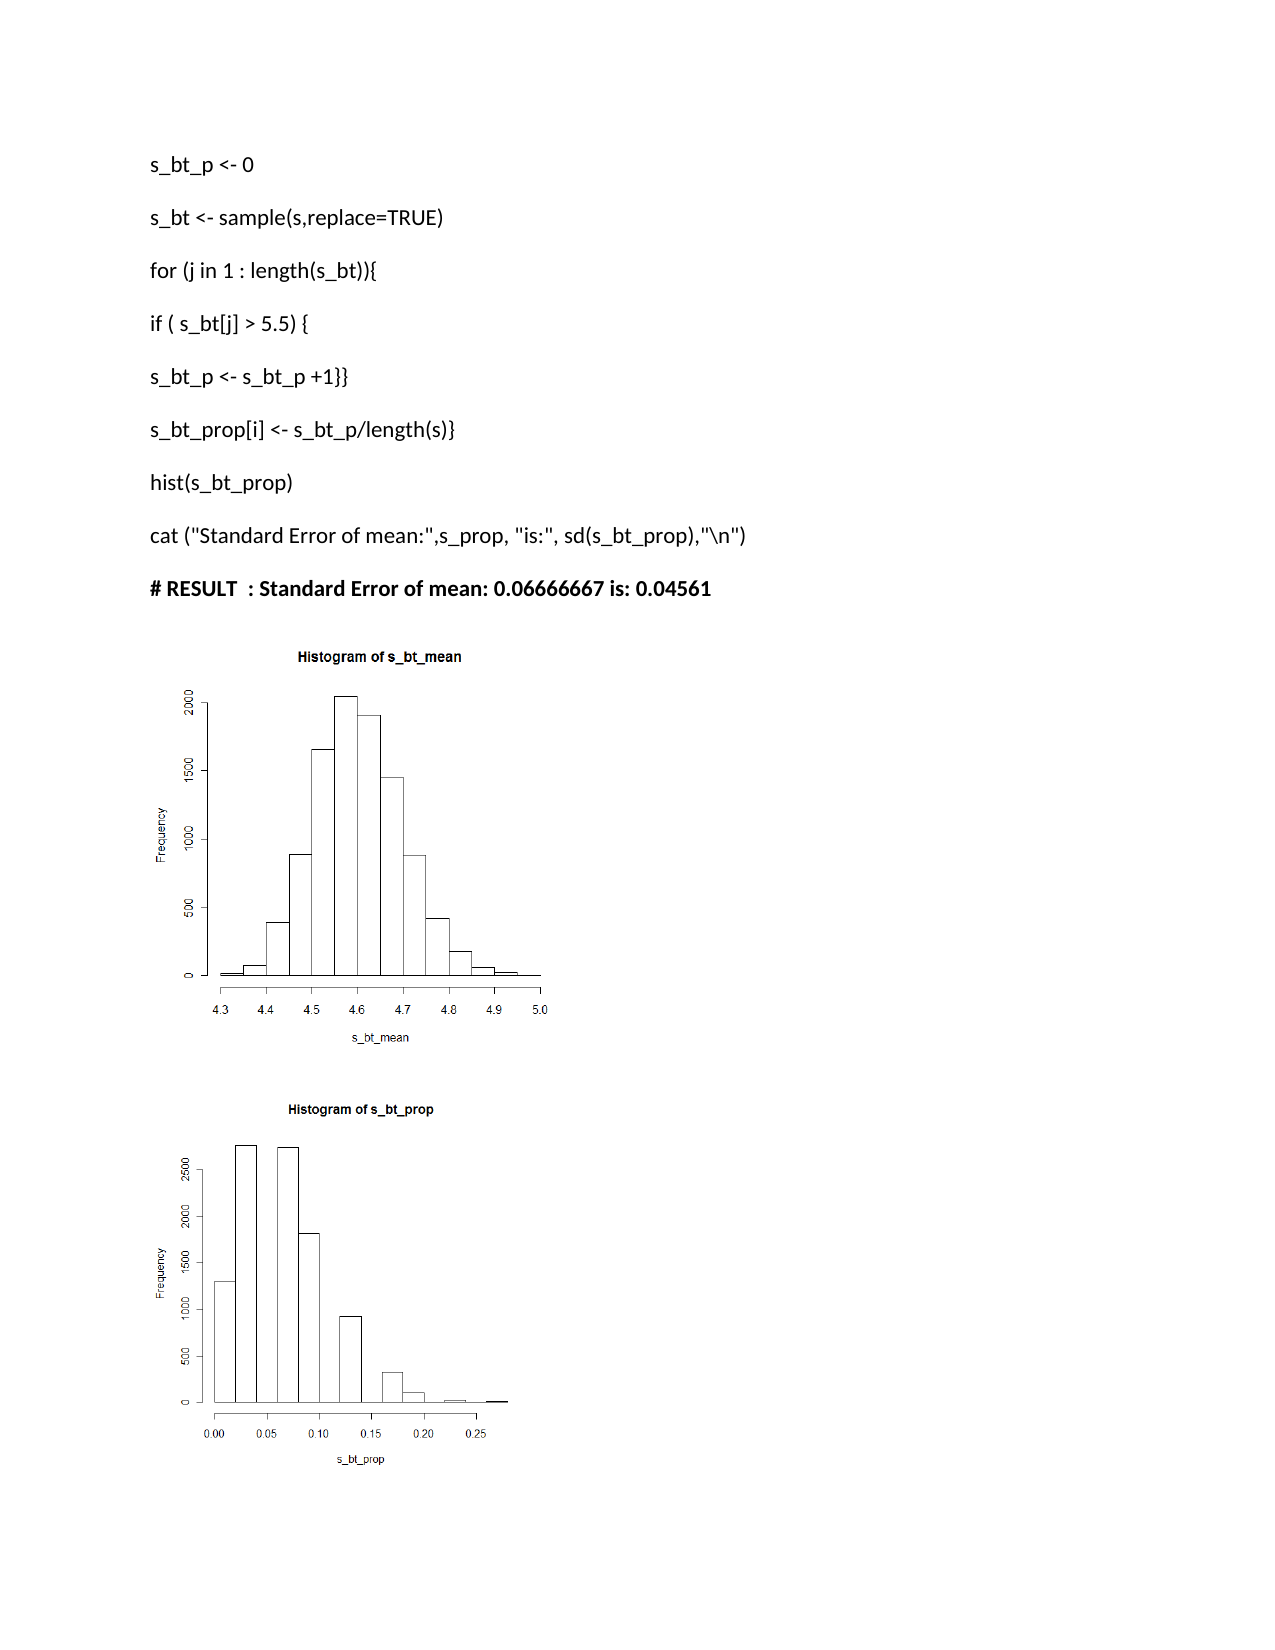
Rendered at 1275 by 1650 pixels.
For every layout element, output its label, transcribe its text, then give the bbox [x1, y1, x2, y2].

text hist(s_bt_prop) [150, 468, 1125, 496]
text s_bt_p <- s_bt_p +1}} [150, 362, 1125, 390]
text s_bt <- sample(s,replace=TRUE) [150, 203, 1125, 231]
text s_bt_prop[i] <- s_bt_p/length(s)} [150, 415, 1125, 443]
text cat ("Standard Error of mean:",s_prop, "is:", sd(s_bt_prop),"\n") [150, 521, 1125, 549]
picture [150, 627, 582, 1058]
text # RESULT : Standard Error of mean: 0.06666667 is: 0.04561 [150, 574, 1125, 602]
text if ( s_bt[j] > 5.5) { [150, 309, 1125, 337]
text s_bt_p <- 0 [150, 150, 1125, 178]
text for (j in 1 : length(s_bt)){ [150, 256, 1125, 284]
picture [150, 1082, 546, 1478]
